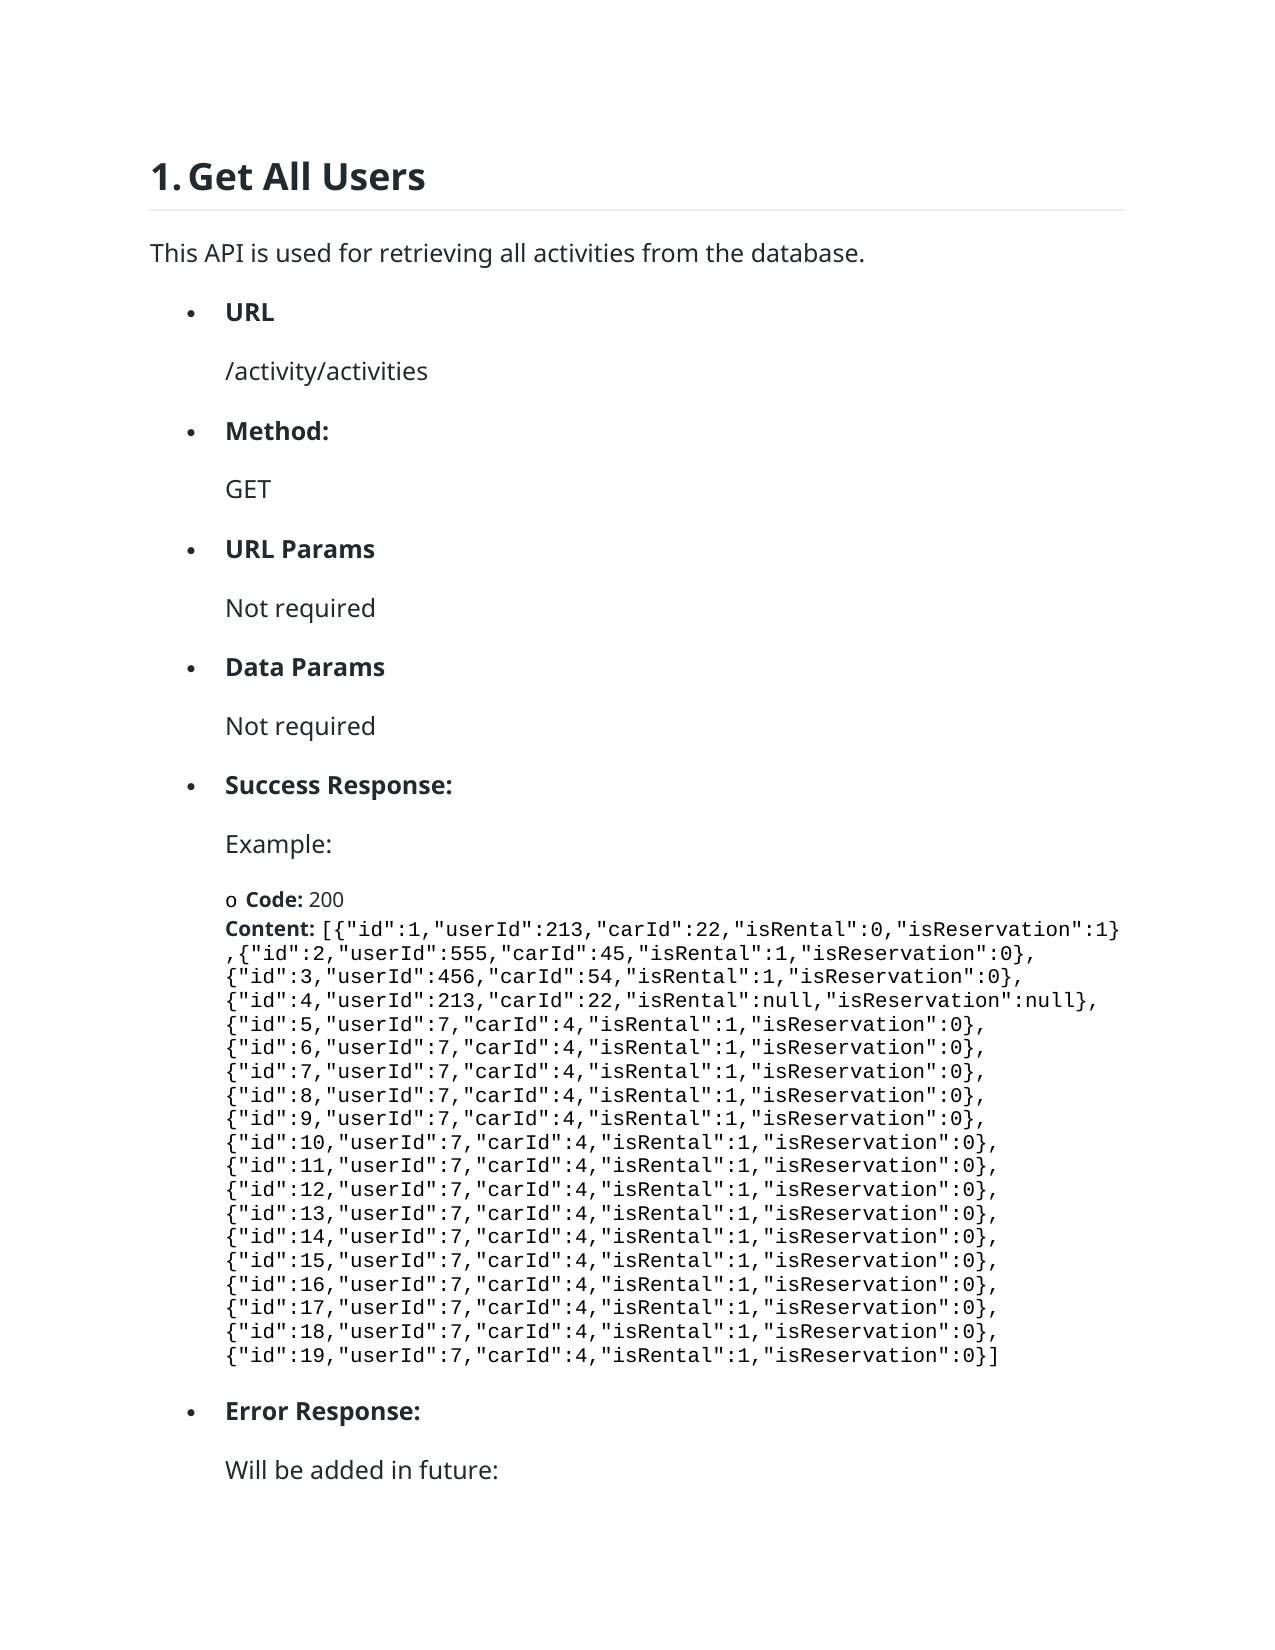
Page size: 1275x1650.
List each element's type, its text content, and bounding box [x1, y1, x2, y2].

list Error Response: [187, 1393, 1125, 1427]
list URL [187, 295, 1125, 329]
list Method: [187, 413, 1125, 447]
list Data Params [187, 649, 1125, 683]
list Success Response: [187, 767, 1125, 802]
text Not required [225, 590, 1125, 624]
text Will be added in future: [225, 1452, 1125, 1486]
text Content: [{"id":1,"userId":213,"carId":22,"isRental":0,"isReservation":1},{"id":2,"userId":555,"carId":45,"isRental":1,"isReservation":0},{"id":3,"userId":456,"carId":54,"isRental":1,"isReservation":0},{"id":4,"userId":213,"carId":22,"isRental":null,"isReservation":null},{"id":5,"userId":7,"carId":4,"isRental":1,"isReservation":0},{"id":6,"userId":7,"carId":4,"isRental":1,"isReservation":0},{"id":7,"userId":7,"carId":4,"isRental":1,"isReservation":0},{"id":8,"userId":7,"carId":4,"isRental":1,"isReservation":0},{"id":9,"userId":7,"carId":4,"isRental":1,"isReservation":0},{"id":10,"userId":7,"carId":4,"isRental":1,"isReservation":0},{"id":11,"userId":7,"carId":4,"isRental":1,"isReservation":0},{"id":12,"userId":7,"carId":4,"isRental":1,"isReservation":0},{"id":13,"userId":7,"carId":4,"isRental":1,"isReservation":0},{"id":14,"userId":7,"carId":4,"isRental":1,"isReservation":0},{"id":15,"userId":7,"carId":4,"isRental":1,"isReservation":0},{"id":16,"userId":7,"carId":4,"isRental":1,"isReservation":0},{"id":17,"userId":7,"carId":4,"isRental":1,"isReservation":0},{"id":18,"userId":7,"carId":4,"isRental":1,"isReservation":0},{"id":19,"userId":7,"carId":4,"isRental":1,"isReservation":0}] [225, 914, 1125, 1368]
list Get All Users [150, 150, 1125, 209]
list Code: 200 [225, 886, 1125, 914]
text Not required [225, 708, 1125, 742]
text Example: [225, 827, 1125, 861]
text GET [225, 472, 1125, 506]
list URL Params [187, 531, 1125, 565]
text /activity/activities [225, 354, 1125, 388]
text This API is used for retrieving all activities from the database. [150, 236, 1125, 270]
